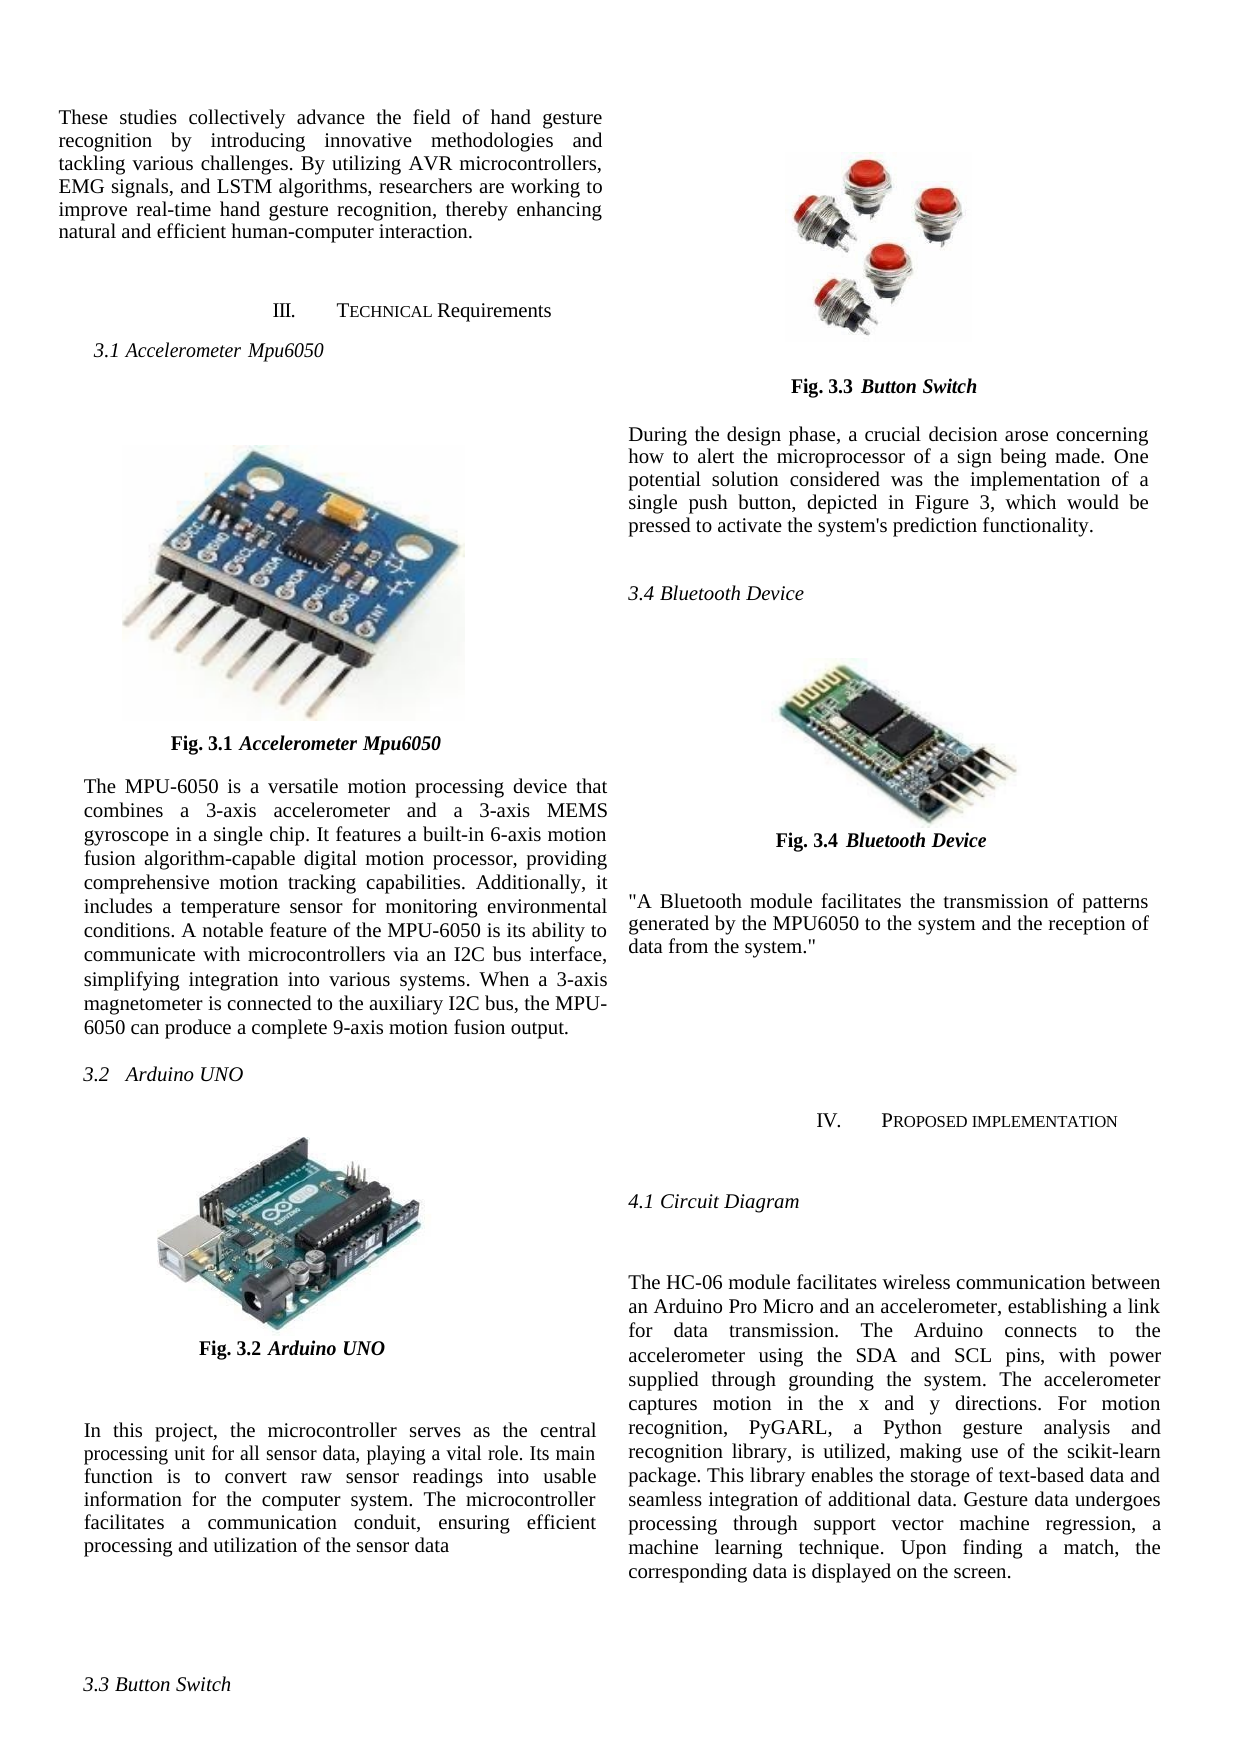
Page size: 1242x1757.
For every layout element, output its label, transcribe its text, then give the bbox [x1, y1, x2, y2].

list TECHNICAL Requirements [272, 298, 608, 322]
text Fig. 3.4 Bluetooth Device [774, 828, 988, 852]
list Circuit Diagram [628, 1189, 1198, 1213]
text "A Bluetooth module facilitates the transmission of patterns generated by the MPU6050 to the system and the reception of data from the system." [628, 891, 1149, 958]
picture [157, 1137, 432, 1336]
picture [761, 658, 1022, 828]
text Fig. 3.3 Button Switch [789, 374, 979, 398]
text In this project, the microcontroller serves as the central processing unit for all sensor data, playing a vital role. Its main function is to convert raw sensor readings into usable information for the computer system. The microcontroller facilitates a communication conduit, ensuring efficient processing and utilization of the sensor data [83, 1419, 596, 1557]
list Bluetooth Device [628, 581, 1198, 605]
picture [785, 152, 972, 342]
list Arduino UNO [83, 1062, 608, 1086]
list Accelerometer Mpu6050 [94, 338, 608, 362]
text During the design phase, a crucial decision arose concerning how to alert the microprocessor of a sign being made. One potential solution considered was the implementation of a single push button, depicted in Figure 3, which would be pressed to activate the system's prediction functionality. [628, 423, 1149, 537]
text The HC-06 module facilitates wireless communication between an Arduino Pro Micro and an accelerometer, establishing a link for data transmission. The Arduino connects to the accelerometer using the SDA and SCL pins, with power supplied through grounding the system. The accelerometer captures motion in the x and y directions. For motion recognition, PyGARL, a Python gesture analysis and recognition library, is utilized, making use of the scikit-learn package. This library enables the storage of text-based data and seamless integration of additional data. Gesture data undergoes processing through support vector machine regression, a machine learning technique. Upon finding a match, the corresponding data is displayed on the screen. [628, 1270, 1161, 1583]
picture [121, 445, 465, 721]
list PROPOSED IMPLEMENTATION [816, 1107, 1198, 1132]
text These studies collectively advance the field of hand gesture recognition by introducing innovative methodologies and tackling various challenges. By utilizing AVR microcontrollers, EMG signals, and LSTM algorithms, researchers are working to improve real-time hand gesture recognition, thereby enhancing natural and efficient human-computer interaction. [58, 106, 602, 243]
list Button Switch [83, 1672, 608, 1696]
text The MPU-6050 is a versatile motion processing device that combines a 3-axis accelerometer and a 3-axis MEMS gyroscope in a single chip. It features a built-in 6-axis motion fusion algorithm-capable digital motion processor, providing comprehensive motion tracking capabilities. Additionally, it includes a temperature sensor for monitoring environmental conditions. A notable feature of the MPU-6050 is its ability to communicate with microcontrollers via an I2C bus interface, simplifying integration into various systems. When a 3-axis magnetometer is connected to the auxiliary I2C bus, the MPU- 6050 can produce a complete 9-axis motion fusion output. [83, 774, 608, 1039]
